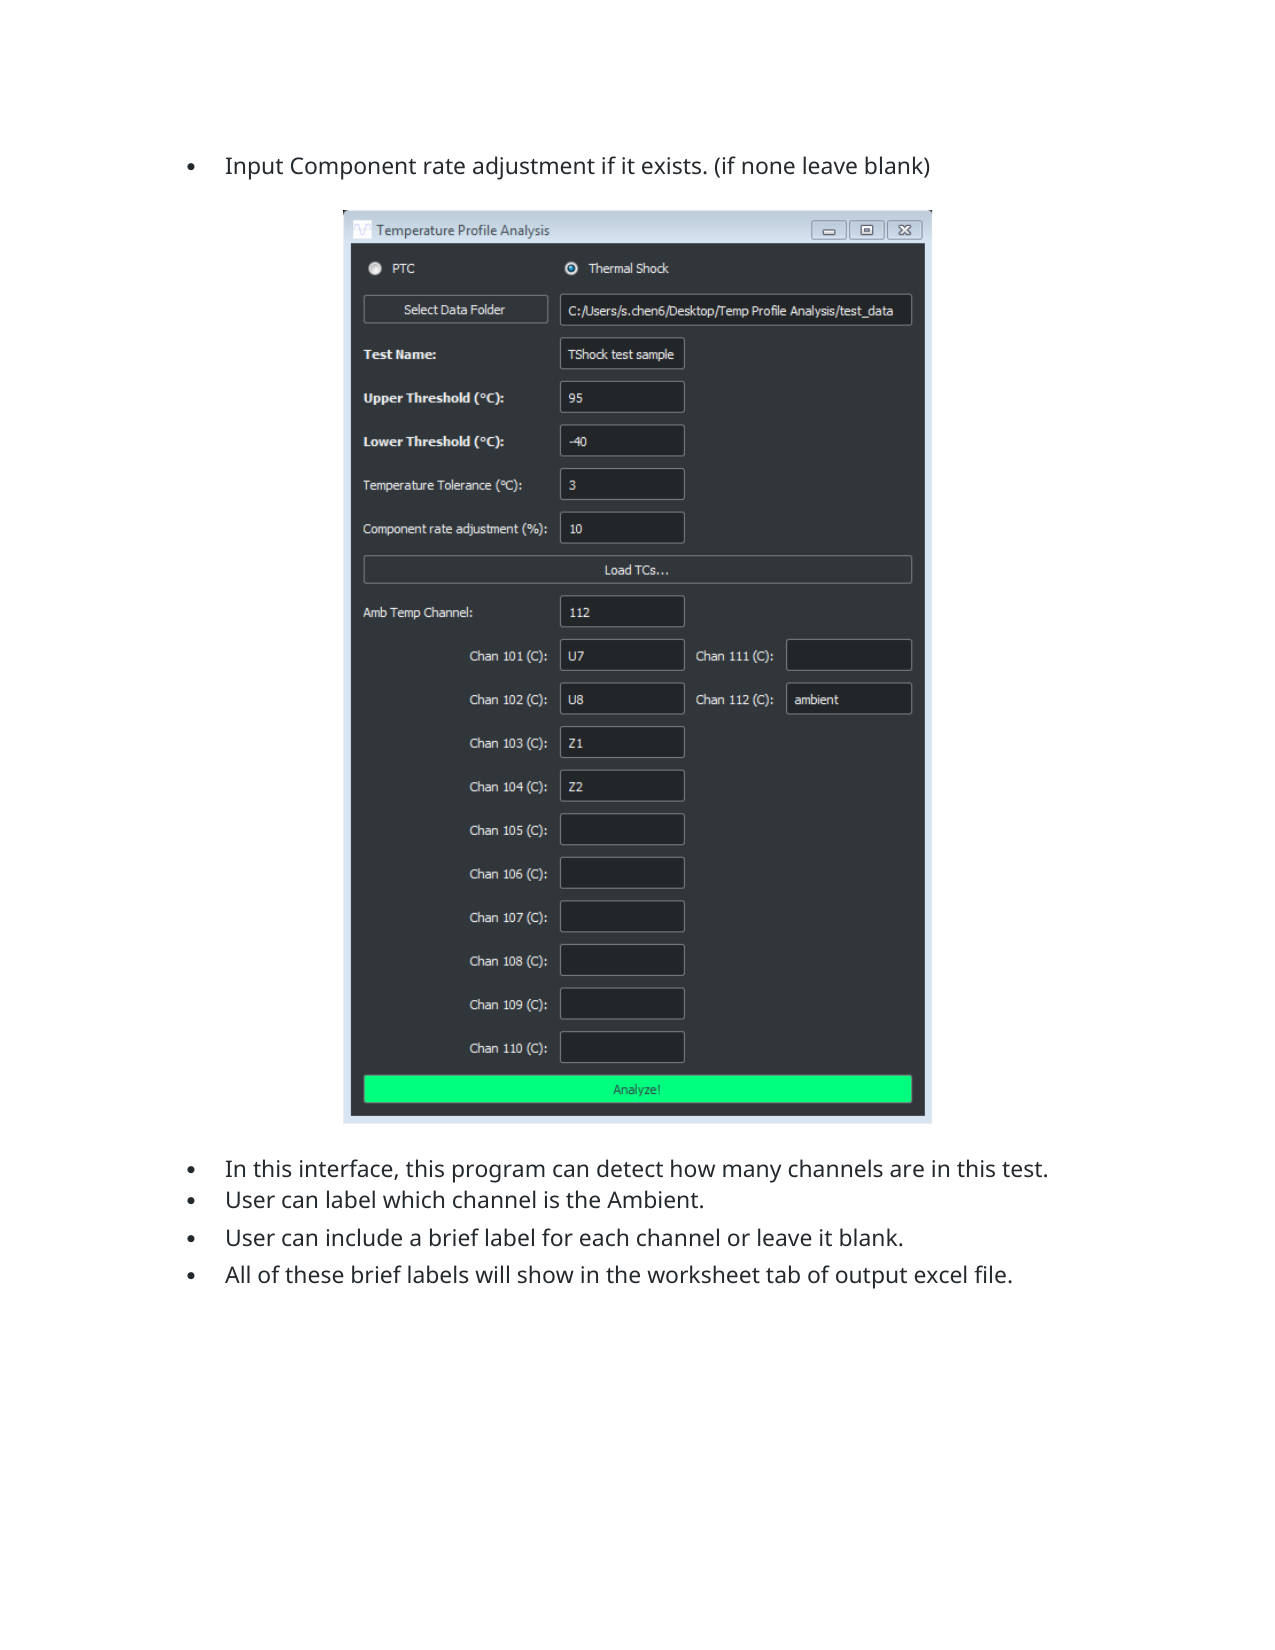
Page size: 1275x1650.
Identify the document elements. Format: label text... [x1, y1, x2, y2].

list Input Component rate adjustment if it exists. (if none leave blank) [187, 150, 1125, 181]
list User can label which channel is the Ambient. [187, 1184, 1125, 1216]
list User can include a brief label for each channel or leave it blank. [187, 1222, 1125, 1253]
list All of these brief labels will show in the worksheet tab of output excel file. [187, 1259, 1125, 1291]
picture [343, 210, 933, 1124]
list In this interface, this program can detect how many channels are in this test. [187, 1153, 1125, 1184]
